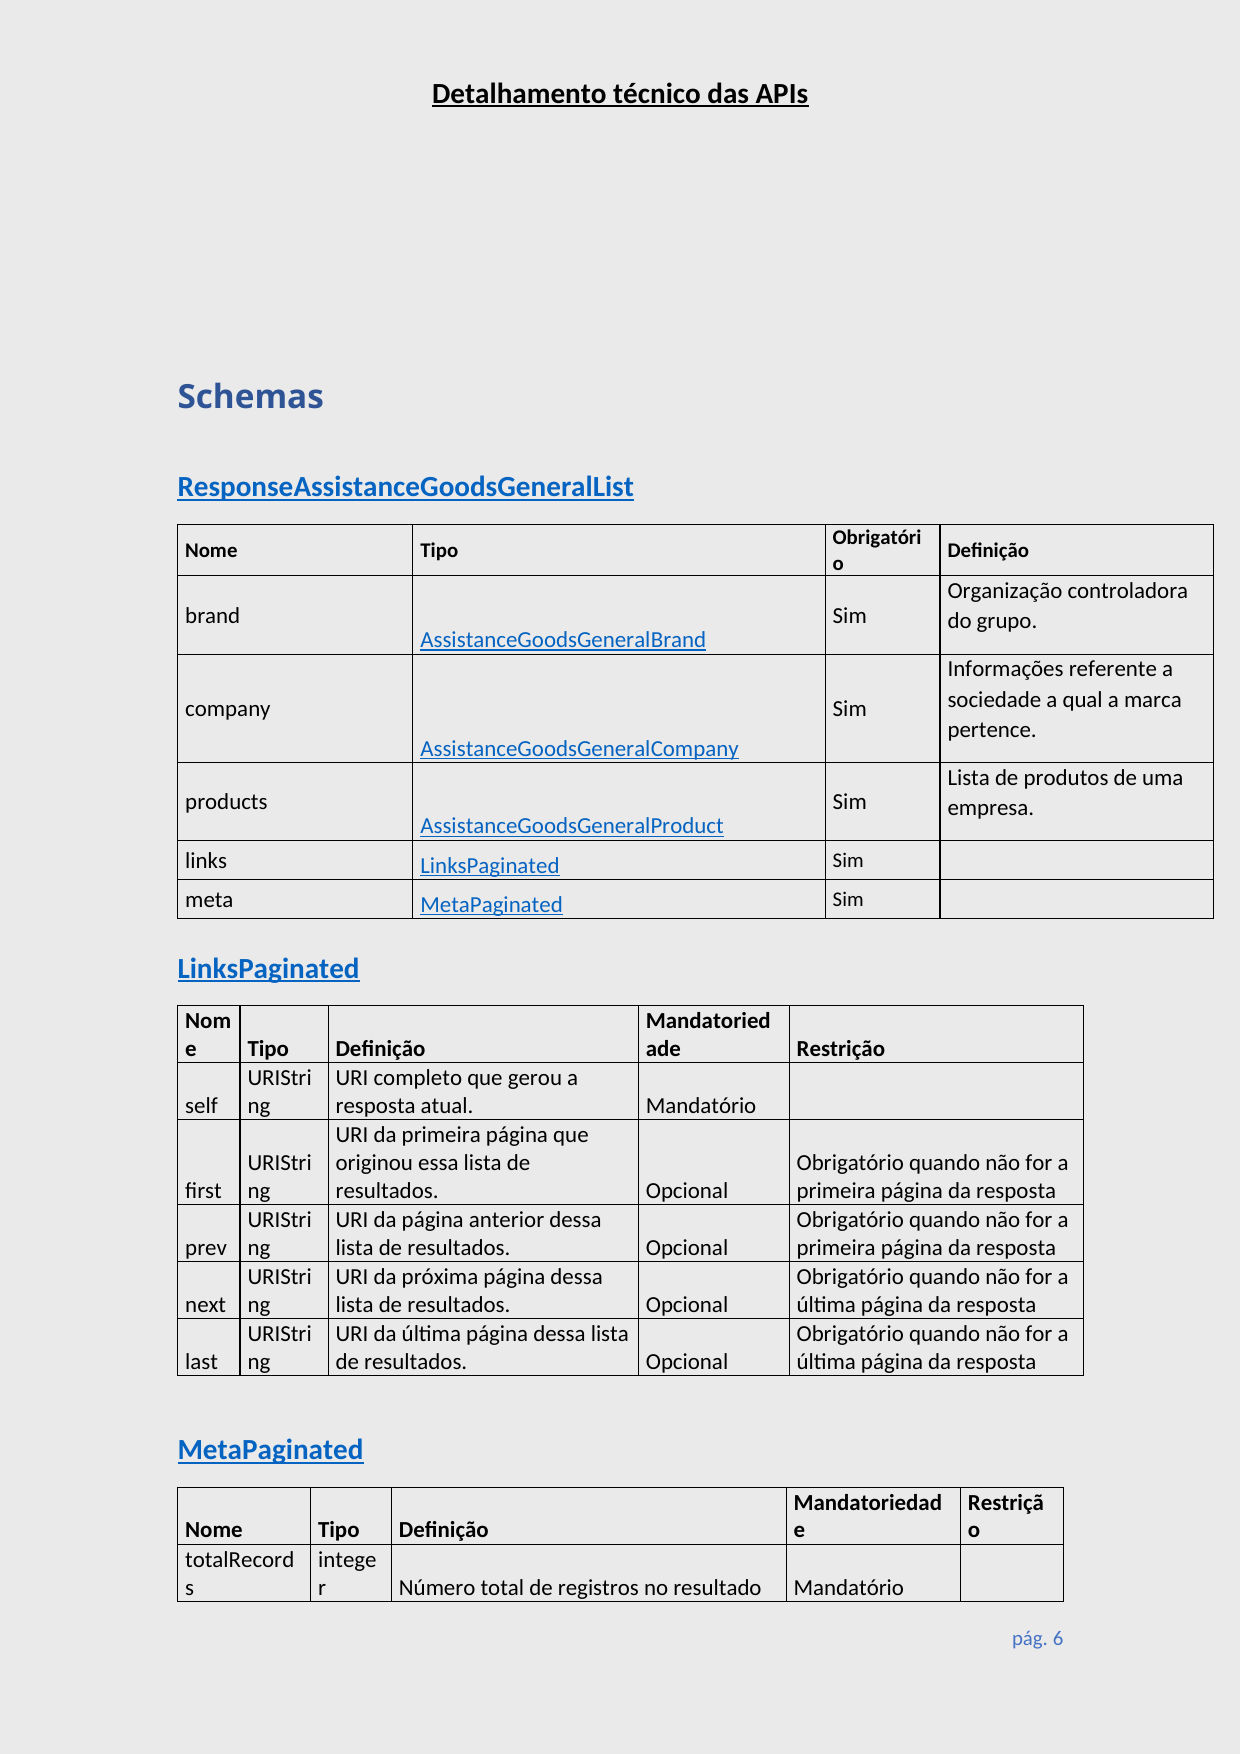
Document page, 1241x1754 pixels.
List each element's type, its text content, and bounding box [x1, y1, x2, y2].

table_header Tipo [241, 1006, 328, 1062]
table_header Definição [392, 1488, 786, 1544]
table_cell URI da última página dessa lista de resultados. [329, 1319, 638, 1375]
table_cell next [178, 1262, 239, 1318]
table_cell [961, 1545, 1063, 1601]
table_cell [941, 841, 1213, 879]
table_header Restrição [790, 1006, 1083, 1062]
table_cell AssistanceGoodsGeneralCompany [413, 655, 825, 762]
table_cell Mandatório [639, 1063, 789, 1119]
text ResponseAssistanceGoodsGeneralList [177, 468, 1063, 504]
table_cell Sim [826, 576, 939, 653]
table_cell Sim [826, 841, 939, 879]
subtitle Schemas [177, 373, 1063, 418]
table_cell Opcional [639, 1319, 789, 1375]
table_cell AssistanceGoodsGeneralProduct [413, 763, 825, 840]
table_cell Obrigatório quando não for a última página da resposta [790, 1319, 1083, 1375]
table_cell URI da primeira página que originou essa lista de resultados. [329, 1120, 638, 1204]
table_cell brand [178, 576, 412, 653]
table_cell URI da próxima página dessa lista de resultados. [329, 1262, 638, 1318]
table_cell Lista de produtos de uma empresa. [941, 763, 1213, 840]
table_cell Opcional [639, 1262, 789, 1318]
text LinksPaginated [177, 919, 1063, 985]
table_cell prev [178, 1205, 239, 1261]
table_header Definição [329, 1006, 638, 1062]
table_cell products [178, 763, 412, 840]
table_cell Sim [826, 880, 939, 918]
table_cell integer [311, 1545, 391, 1601]
table_header Tipo [413, 525, 825, 575]
table_cell totalRecords [178, 1545, 310, 1601]
table_cell first [178, 1120, 239, 1204]
table_cell Sim [826, 763, 939, 840]
table_cell Mandatório [787, 1545, 960, 1601]
text MetaPaginated [177, 1431, 1063, 1467]
table_cell URIString [241, 1063, 328, 1119]
table_header Definição [941, 525, 1213, 575]
table_header Obrigatório [826, 525, 939, 575]
table_cell Sim [826, 655, 939, 762]
table_cell Número total de registros no resultado [392, 1545, 786, 1601]
table_header Restrição [961, 1488, 1063, 1544]
table_cell URI completo que gerou a resposta atual. [329, 1063, 638, 1119]
table_cell meta [178, 880, 412, 918]
table_cell URIString [241, 1205, 328, 1261]
table_cell LinksPaginated [413, 841, 825, 879]
table_cell URI da página anterior dessa lista de resultados. [329, 1205, 638, 1261]
table_cell Obrigatório quando não for a primeira página da resposta [790, 1120, 1083, 1204]
table_cell Organização controladora do grupo. [941, 576, 1213, 653]
table_header Tipo [311, 1488, 391, 1544]
table_header Mandatoriedade [787, 1488, 960, 1544]
table_cell URIString [241, 1319, 328, 1375]
table_cell Informações referente a sociedade a qual a marca pertence. [941, 655, 1213, 762]
table_cell Opcional [639, 1120, 789, 1204]
table_cell last [178, 1319, 239, 1375]
table_cell URIString [241, 1262, 328, 1318]
table_cell Obrigatório quando não for a última página da resposta [790, 1262, 1083, 1318]
table_header Nome [178, 525, 412, 575]
table_cell [941, 880, 1213, 918]
table_cell AssistanceGoodsGeneralBrand [413, 576, 825, 653]
table_cell [790, 1063, 1083, 1119]
table_header Mandatoriedade [639, 1006, 789, 1062]
table_cell links [178, 841, 412, 879]
table_cell self [178, 1063, 239, 1119]
table_cell MetaPaginated [413, 880, 825, 918]
table_header Nome [178, 1006, 239, 1062]
table_header Nome [178, 1488, 310, 1544]
table_cell Opcional [639, 1205, 789, 1261]
table_cell company [178, 655, 412, 762]
table_cell Obrigatório quando não for a primeira página da resposta [790, 1205, 1083, 1261]
table_cell URIString [241, 1120, 328, 1204]
